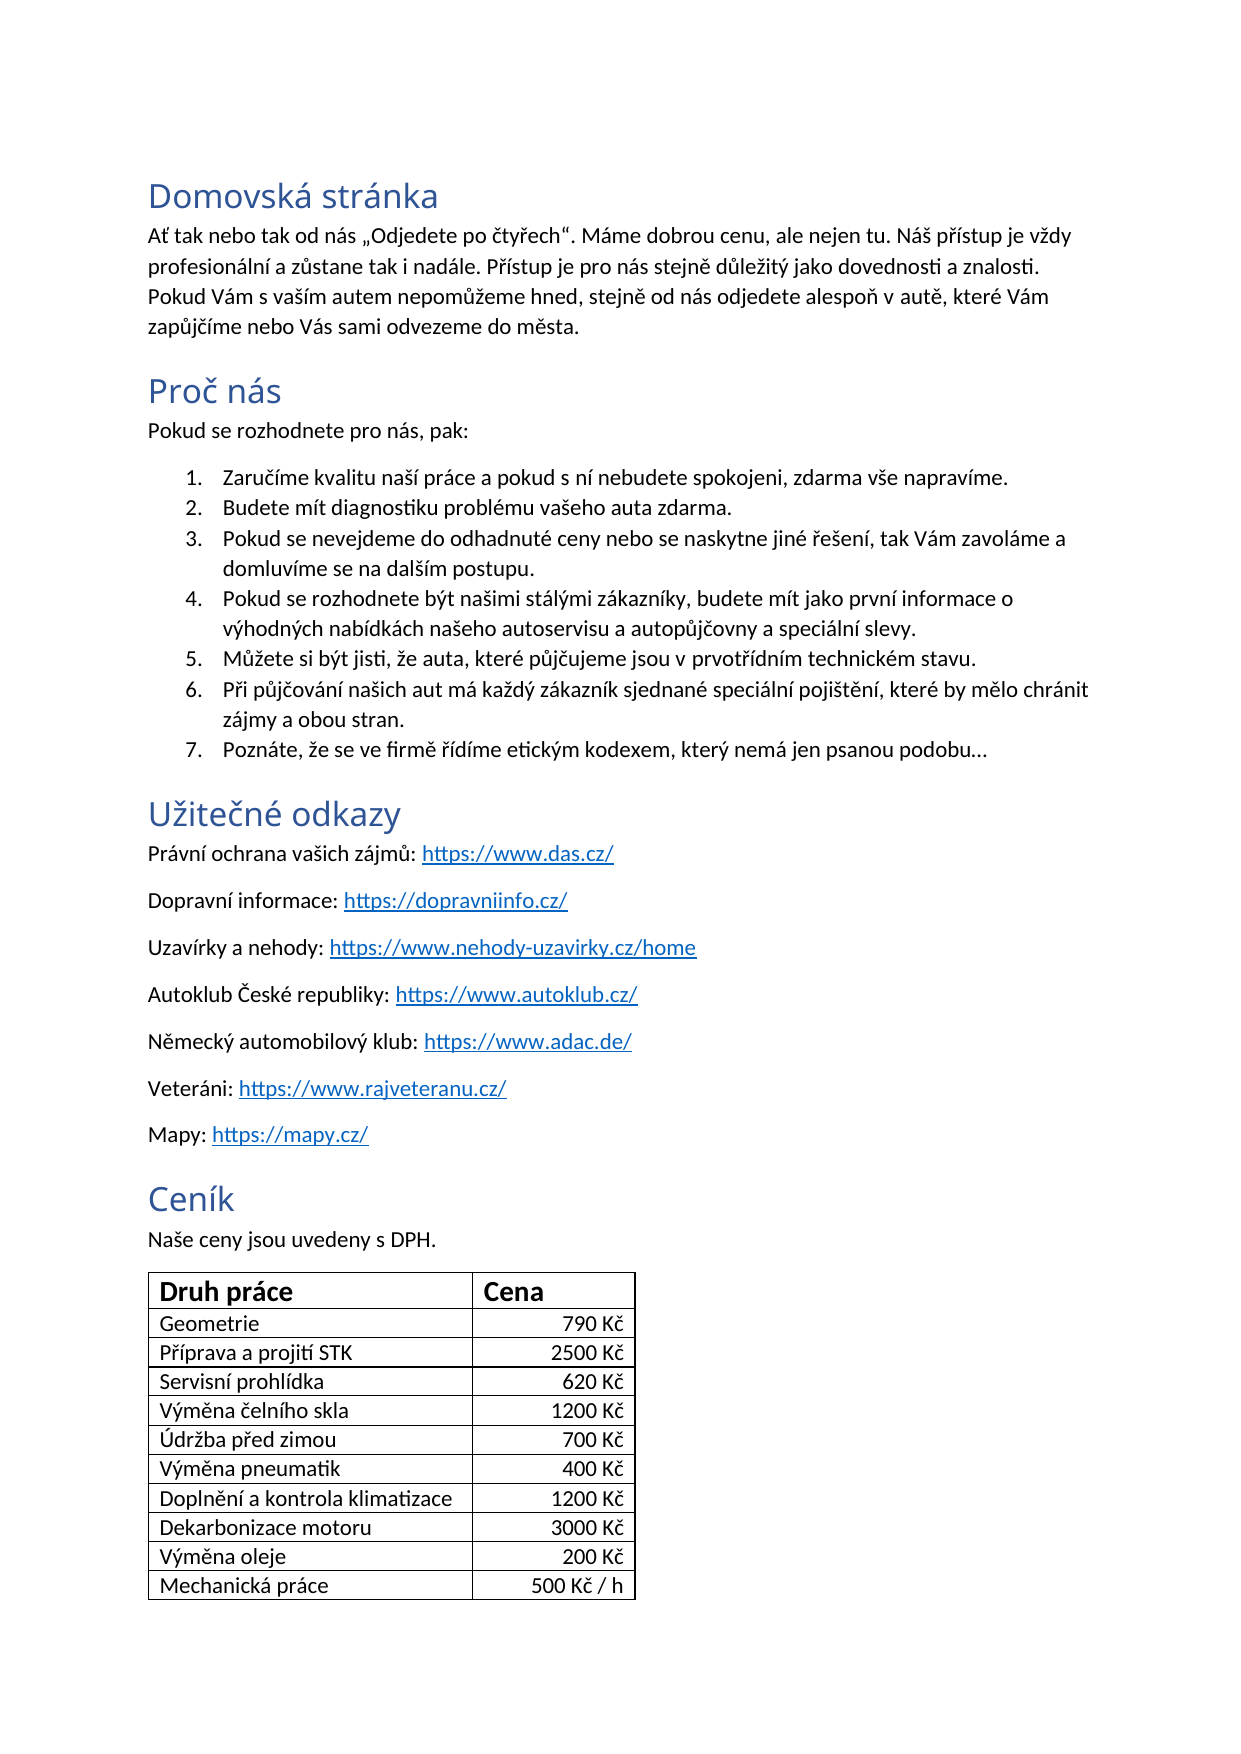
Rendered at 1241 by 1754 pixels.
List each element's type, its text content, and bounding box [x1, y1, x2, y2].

table_cell Výměna oleje [149, 1542, 472, 1570]
table_cell 700 Kč [473, 1426, 634, 1453]
text Naše ceny jsou uvedeny s DPH. [148, 1225, 1093, 1253]
subtitle Užitečné odkazy [148, 790, 1093, 836]
list Poznáte, že se ve firmě řídíme etickým kodexem, který nemá jen psanou podobu… [185, 735, 1093, 763]
table_header Cena [473, 1273, 634, 1308]
text Dopravní informace: https://dopravniinfo.cz/ [148, 886, 1093, 914]
list Zaručíme kvalitu naší práce a pokud s ní nebudete spokojeni, zdarma vše napravíme. [185, 463, 1093, 491]
table_cell Údržba před zimou [149, 1426, 472, 1453]
list Můžete si být jisti, že auta, které půjčujeme jsou v prvotřídním technickém stavu. [185, 644, 1093, 672]
text Veteráni: https://www.rajveteranu.cz/ [148, 1074, 1093, 1102]
table_cell 1200 Kč [473, 1396, 634, 1424]
subtitle Proč nás [148, 367, 1093, 413]
table_cell 3000 Kč [473, 1513, 634, 1541]
subtitle Domovská stránka [148, 173, 1093, 218]
table_cell 500 Kč / h [473, 1571, 634, 1599]
table_cell 620 Kč [473, 1368, 634, 1395]
table_cell Mechanická práce [149, 1571, 472, 1599]
list Pokud se rozhodnete být našimi stálými zákazníky, budete mít jako první informace o výhodných nabídkách našeho autoservisu a autopůjčovny a speciální slevy. [185, 584, 1093, 642]
table_cell 790 Kč [473, 1309, 634, 1337]
table_header Druh práce [149, 1273, 472, 1308]
text Ať tak nebo tak od nás „Odjedete po čtyřech“. Máme dobrou cenu, ale nejen tu. Náš přístup je vždy profesionální a zůstane tak i nadále. Přístup je pro nás stejně důležitý jako dovednosti a znalosti. Pokud Vám s vaším autem nepomůžeme hned, stejně od nás odjedete alespoň v autě, které Vám zapůjčíme nebo Vás sami odvezeme do města. [148, 222, 1093, 340]
table_cell 1200 Kč [473, 1484, 634, 1512]
text Pokud se rozhodnete pro nás, pak: [148, 416, 1093, 444]
list Při půjčování našich aut má každý zákazník sjednané speciální pojištění, které by mělo chránit zájmy a obou stran. [185, 675, 1093, 733]
list Pokud se nevejdeme do odhadnuté ceny nebo se naskytne jiné řešení, tak Vám zavoláme a domluvíme se na dalším postupu. [185, 524, 1093, 582]
table_cell Příprava a projití STK [149, 1338, 472, 1366]
subtitle Ceník [148, 1176, 1093, 1221]
text Právní ochrana vašich zájmů: https://www.das.cz/ [148, 839, 1093, 867]
table_cell Dekarbonizace motoru [149, 1513, 472, 1541]
table_cell Doplnění a kontrola klimatizace [149, 1484, 472, 1512]
table_cell Výměna čelního skla [149, 1396, 472, 1424]
table_cell 200 Kč [473, 1542, 634, 1570]
text Autoklub České republiky: https://www.autoklub.cz/ [148, 980, 1093, 1008]
table_cell Geometrie [149, 1309, 472, 1337]
text Německý automobilový klub: https://www.adac.de/ [148, 1027, 1093, 1055]
table_cell Výměna pneumatik [149, 1455, 472, 1483]
table_cell 400 Kč [473, 1455, 634, 1483]
table_cell 2500 Kč [473, 1338, 634, 1366]
text Mapy: https://mapy.cz/ [148, 1121, 1093, 1148]
table_cell Servisní prohlídka [149, 1368, 472, 1395]
text Uzavírky a nehody: https://www.nehody-uzavirky.cz/home [148, 933, 1093, 961]
list Budete mít diagnostiku problému vašeho auta zdarma. [185, 493, 1093, 521]
